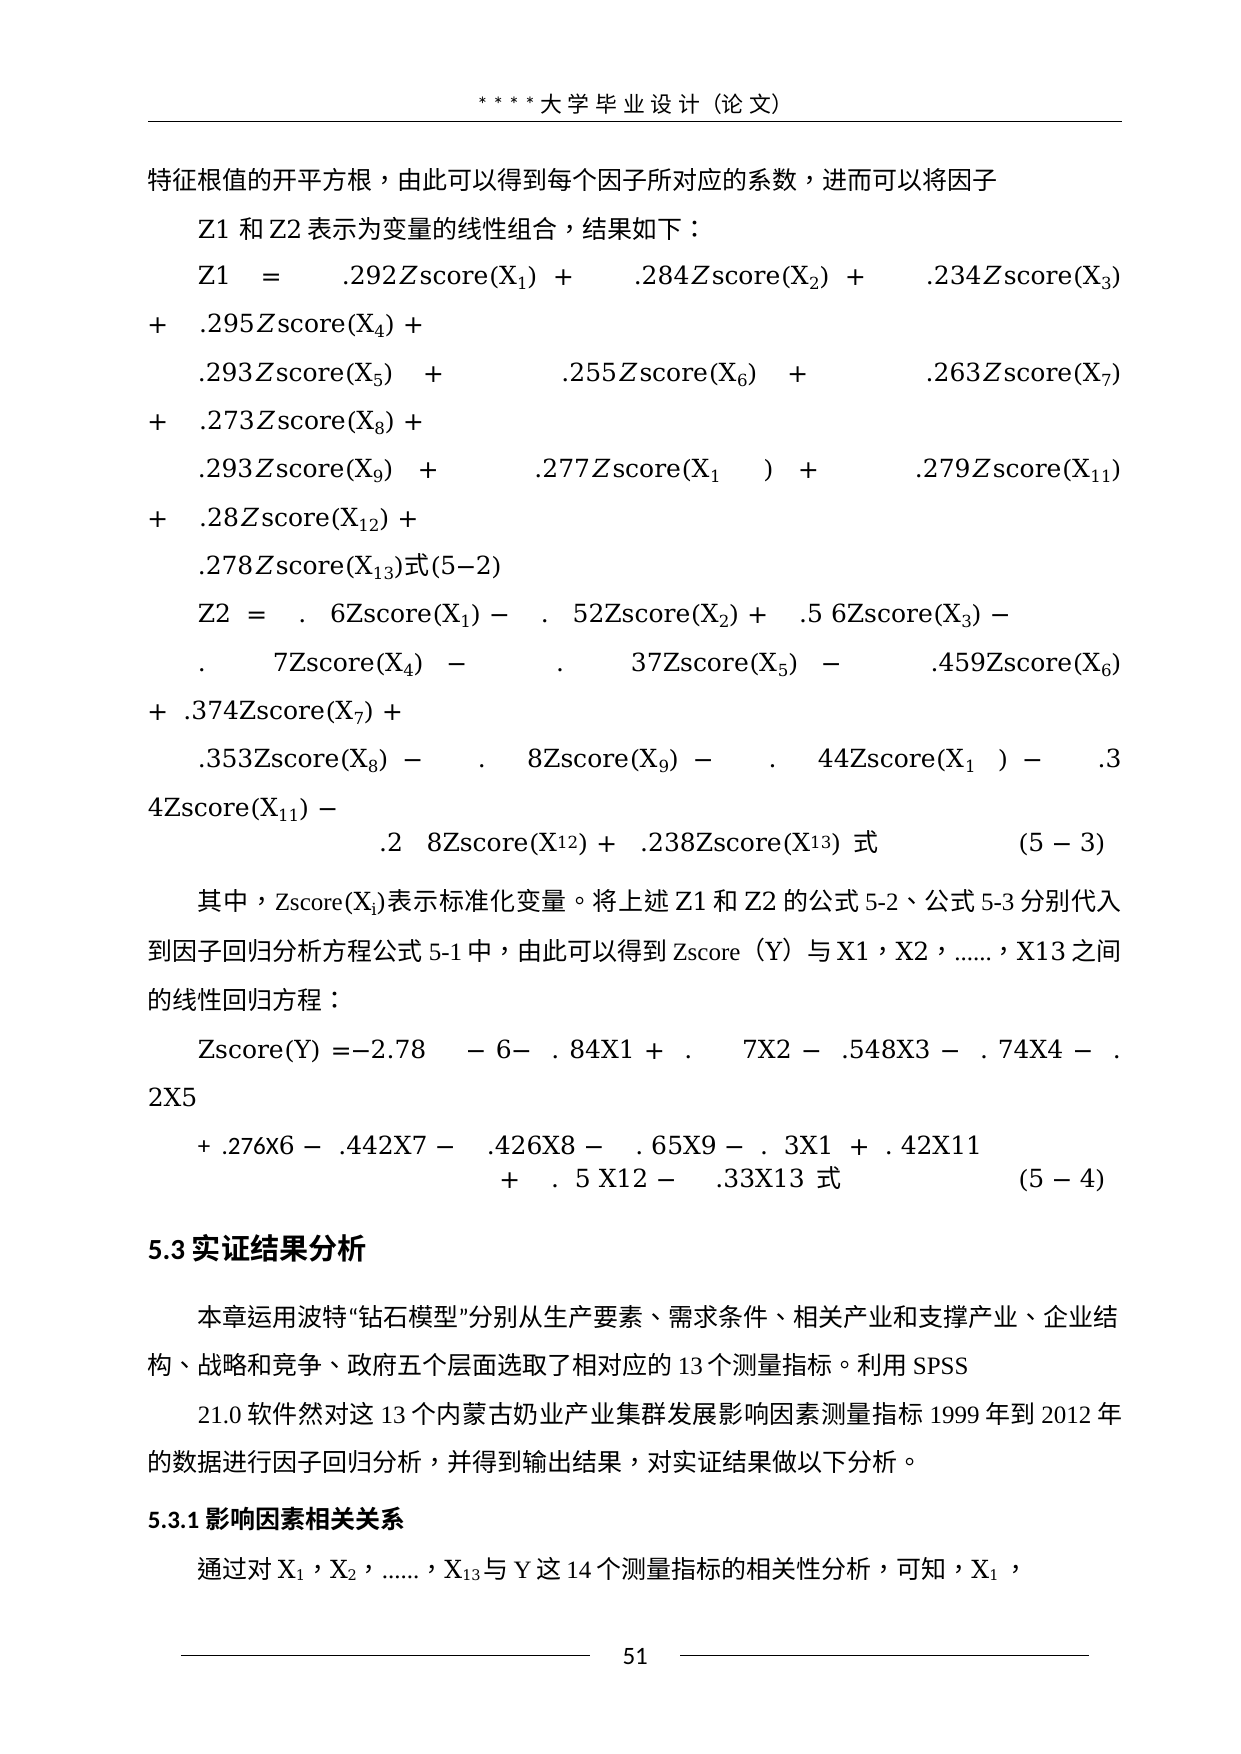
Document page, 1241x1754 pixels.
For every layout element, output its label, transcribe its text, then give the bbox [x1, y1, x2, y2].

text 其中，Zscore(Xi)表示标准化变量。将上述Z1和Z2的公式5-2、公式5-3分别代入到因子回归分析方程公式5-1中，由此可以得到Zscore（Y）与X1，X2，......，X13之间的线性回归方程： [148, 870, 1122, 1015]
text Z1 和Z2表示为变量的线性组合，结果如下： [148, 196, 1122, 244]
text Z2 = . 6Zscore(X1) − . 52Zscore(X2) + .5 6Zscore(X3) − [148, 583, 1122, 631]
text 本章运用波特“钻石模型”分别从生产要素、需求条件、相关产业和支撑产业、企业结构、战略和竞争、政府五个层面选取了相对应的13个测量指标。利用SPSS [148, 1284, 1122, 1381]
text + .276X6 − .442X7 − .426X8 − . 65X9 − . 3X1 + . 42X11 [148, 1112, 1122, 1160]
subtitle 5.3 实证结果分析 [148, 1228, 1122, 1268]
text .353Zscore(X8) − . 8Zscore(X9) − . 44Zscore(X1 ) − .3 4Zscore(X11) − [148, 728, 1122, 824]
text Zscore(Y) =−2.78 − 6− . 84X1 + . 7X2 − .548X3 − . 74X4 − . 2X5 [148, 1015, 1122, 1112]
text 21.0软件然对这13个内蒙古奶业产业集群发展影响因素测量指标1999年到2012年的数据进行因子回归分析，并得到输出结果，对实证结果做以下分析。 [148, 1381, 1122, 1478]
text .2 8Zscore(X12) + .238Zscore(X13) 式 (5 − 3) [148, 826, 1122, 857]
text .278𝑍score(X13)式(5−2) [148, 534, 1122, 583]
subtitle 5.3.1 影响因素相关关系 [148, 1502, 1122, 1536]
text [148, 148, 1122, 196]
text 通过对X1，X2，......，X13与Y这14个测量指标的相关性分析，可知，X1 ， [148, 1536, 1122, 1584]
text + . 5 X12 − .33X13 式 (5 − 4) [148, 1162, 1122, 1193]
text .293𝑍score(X9) + .277𝑍score(X1 ) + .279𝑍score(X11) + .28𝑍score(X12) + [148, 438, 1122, 534]
text .293𝑍score(X5) + .255𝑍score(X6) + .263𝑍score(X7) + .273𝑍score(X8) + [148, 341, 1122, 438]
text Z1 = .292𝑍score(X1) + .284𝑍score(X2) + .234𝑍score(X3) + .295𝑍score(X4) + [148, 244, 1122, 341]
text . 7Zscore(X4) − . 37Zscore(X5) − .459Zscore(X6) + .374Zscore(X7) + [148, 631, 1122, 728]
